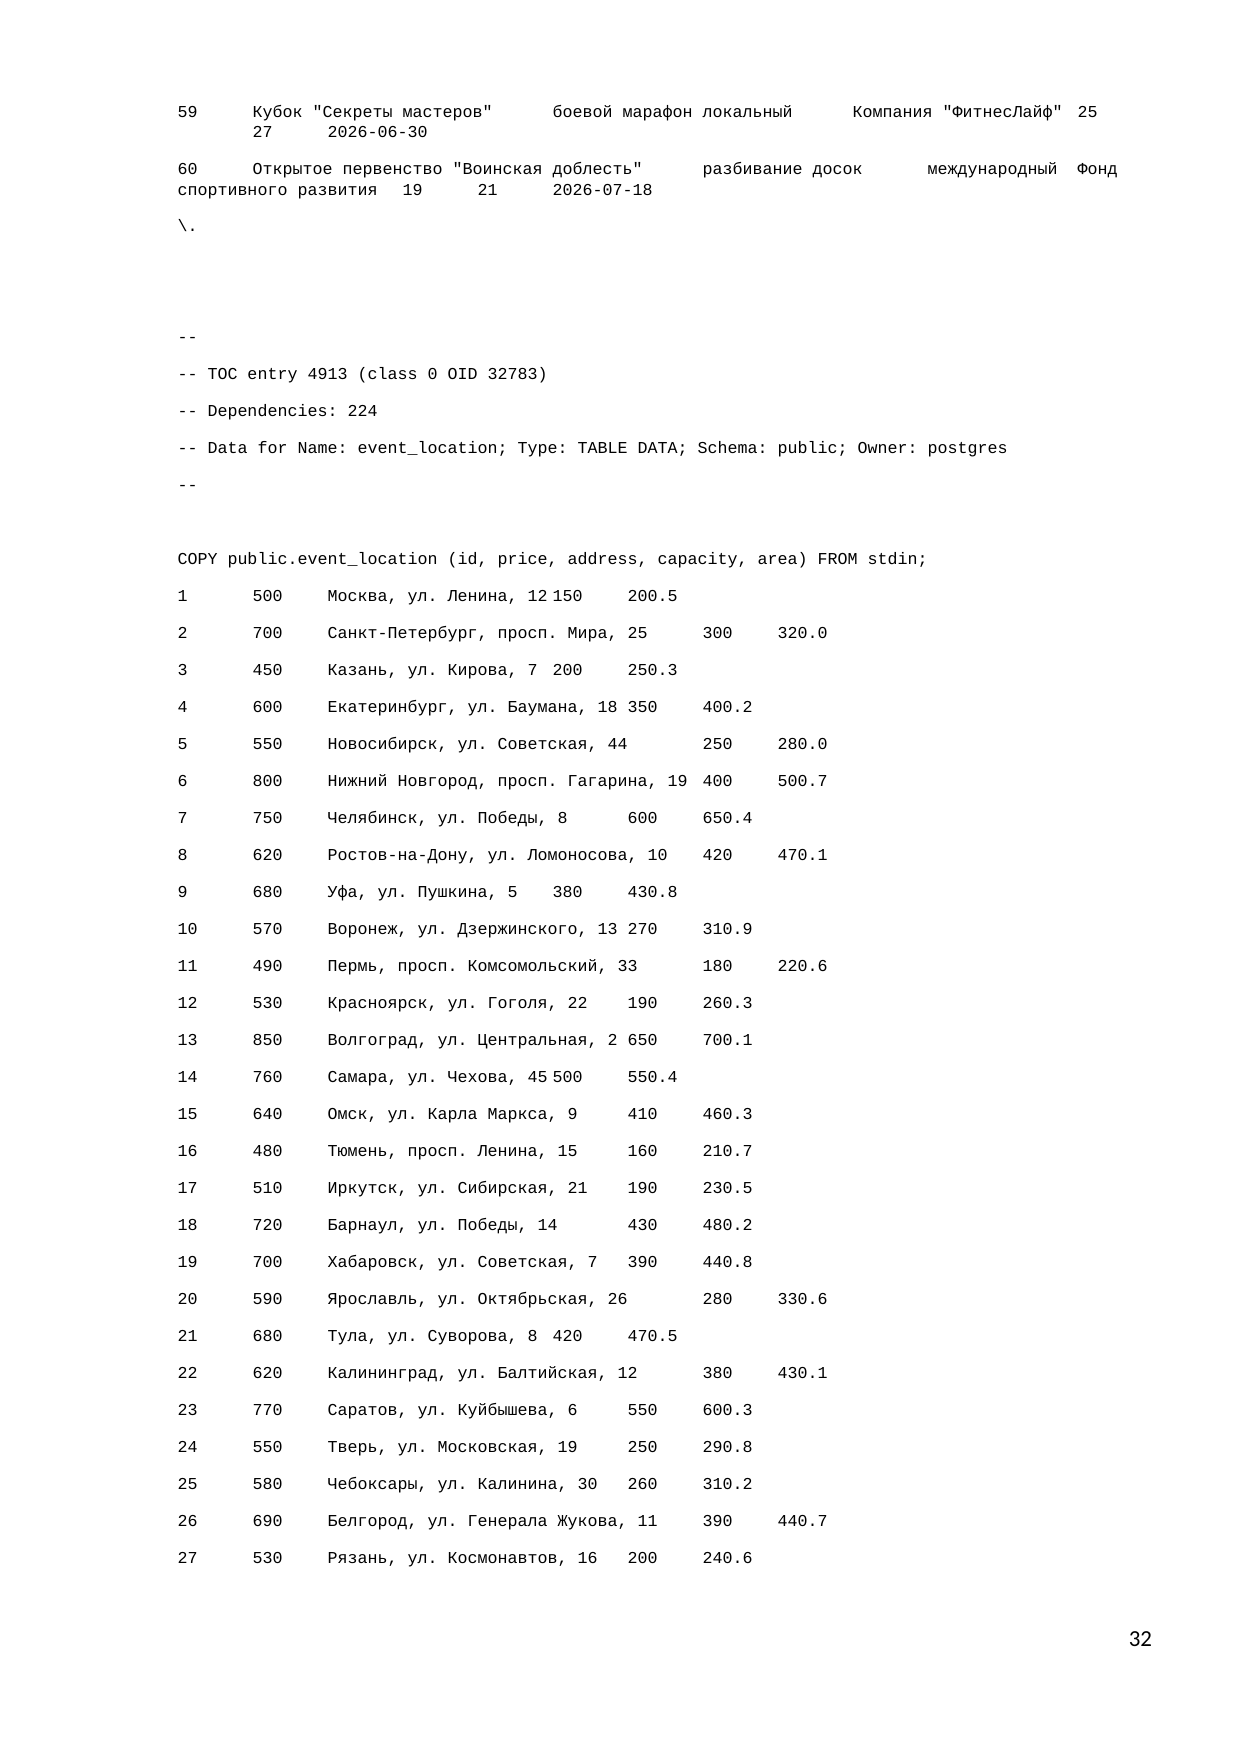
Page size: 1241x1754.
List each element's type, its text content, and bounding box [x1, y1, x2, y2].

text 22 620 Калининград, ул. Балтийская, 12 380 430.1 [177, 1364, 1152, 1383]
text 15 640 Омск, ул. Карла Маркса, 9 410 460.3 [177, 1106, 1152, 1124]
text 7 750 Челябинск, ул. Победы, 8 600 650.4 [177, 810, 1152, 828]
text 3 450 Казань, ул. Кирова, 7 200 250.3 [177, 662, 1152, 681]
text COPY public.event_location (id, price, address, capacity, area) FROM stdin; [177, 551, 1152, 570]
text 6 800 Нижний Новгород, просп. Гагарина, 19 400 500.7 [177, 773, 1152, 792]
text 1 500 Москва, ул. Ленина, 12 150 200.5 [177, 588, 1152, 607]
text -- [177, 329, 1152, 348]
text 27 530 Рязань, ул. Космонавтов, 16 200 240.6 [177, 1549, 1152, 1568]
text 11 490 Пермь, просп. Комсомольский, 33 180 220.6 [177, 958, 1152, 976]
text -- [177, 477, 1152, 496]
text -- Dependencies: 224 [177, 403, 1152, 422]
text 5 550 Новосибирск, ул. Советская, 44 250 280.0 [177, 736, 1152, 754]
text 2 700 Санкт-Петербург, просп. Мира, 25 300 320.0 [177, 625, 1152, 644]
text 20 590 Ярославль, ул. Октябрьская, 26 280 330.6 [177, 1290, 1152, 1309]
text \. [177, 218, 1152, 237]
text -- Data for Name: event_location; Type: TABLE DATA; Schema: public; Owner: postgres [177, 440, 1152, 459]
text 4 600 Екатеринбург, ул. Баумана, 18 350 400.2 [177, 699, 1152, 718]
text 26 690 Белгород, ул. Генерала Жукова, 11 390 440.7 [177, 1512, 1152, 1531]
text 9 680 Уфа, ул. Пушкина, 5 380 430.8 [177, 884, 1152, 902]
text 24 550 Тверь, ул. Московская, 19 250 290.8 [177, 1438, 1152, 1457]
text 23 770 Саратов, ул. Куйбышева, 6 550 600.3 [177, 1401, 1152, 1420]
text 10 570 Воронеж, ул. Дзержинского, 13 270 310.9 [177, 921, 1152, 939]
text 59 Кубок "Секреты мастеров" боевой марафон локальный Компания "ФитнесЛайф" 25 27 2026-06-30 [177, 103, 1152, 143]
text 13 850 Волгоград, ул. Центральная, 2 650 700.1 [177, 1032, 1152, 1050]
text 16 480 Тюмень, просп. Ленина, 15 160 210.7 [177, 1142, 1152, 1161]
text 60 Открытое первенство "Воинская доблесть" разбивание досок международный Фонд спортивного развития 19 21 2026-07-18 [177, 161, 1152, 200]
text 19 700 Хабаровск, ул. Советская, 7 390 440.8 [177, 1253, 1152, 1272]
text 12 530 Красноярск, ул. Гоголя, 22 190 260.3 [177, 994, 1152, 1013]
text -- TOC entry 4913 (class 0 OID 32783) [177, 366, 1152, 385]
text 21 680 Тула, ул. Суворова, 8 420 470.5 [177, 1327, 1152, 1346]
text 8 620 Ростов-на-Дону, ул. Ломоносова, 10 420 470.1 [177, 847, 1152, 866]
text 18 720 Барнаул, ул. Победы, 14 430 480.2 [177, 1216, 1152, 1235]
text 14 760 Самара, ул. Чехова, 45 500 550.4 [177, 1068, 1152, 1087]
text 17 510 Иркутск, ул. Сибирская, 21 190 230.5 [177, 1179, 1152, 1198]
text 25 580 Чебоксары, ул. Калинина, 30 260 310.2 [177, 1475, 1152, 1494]
